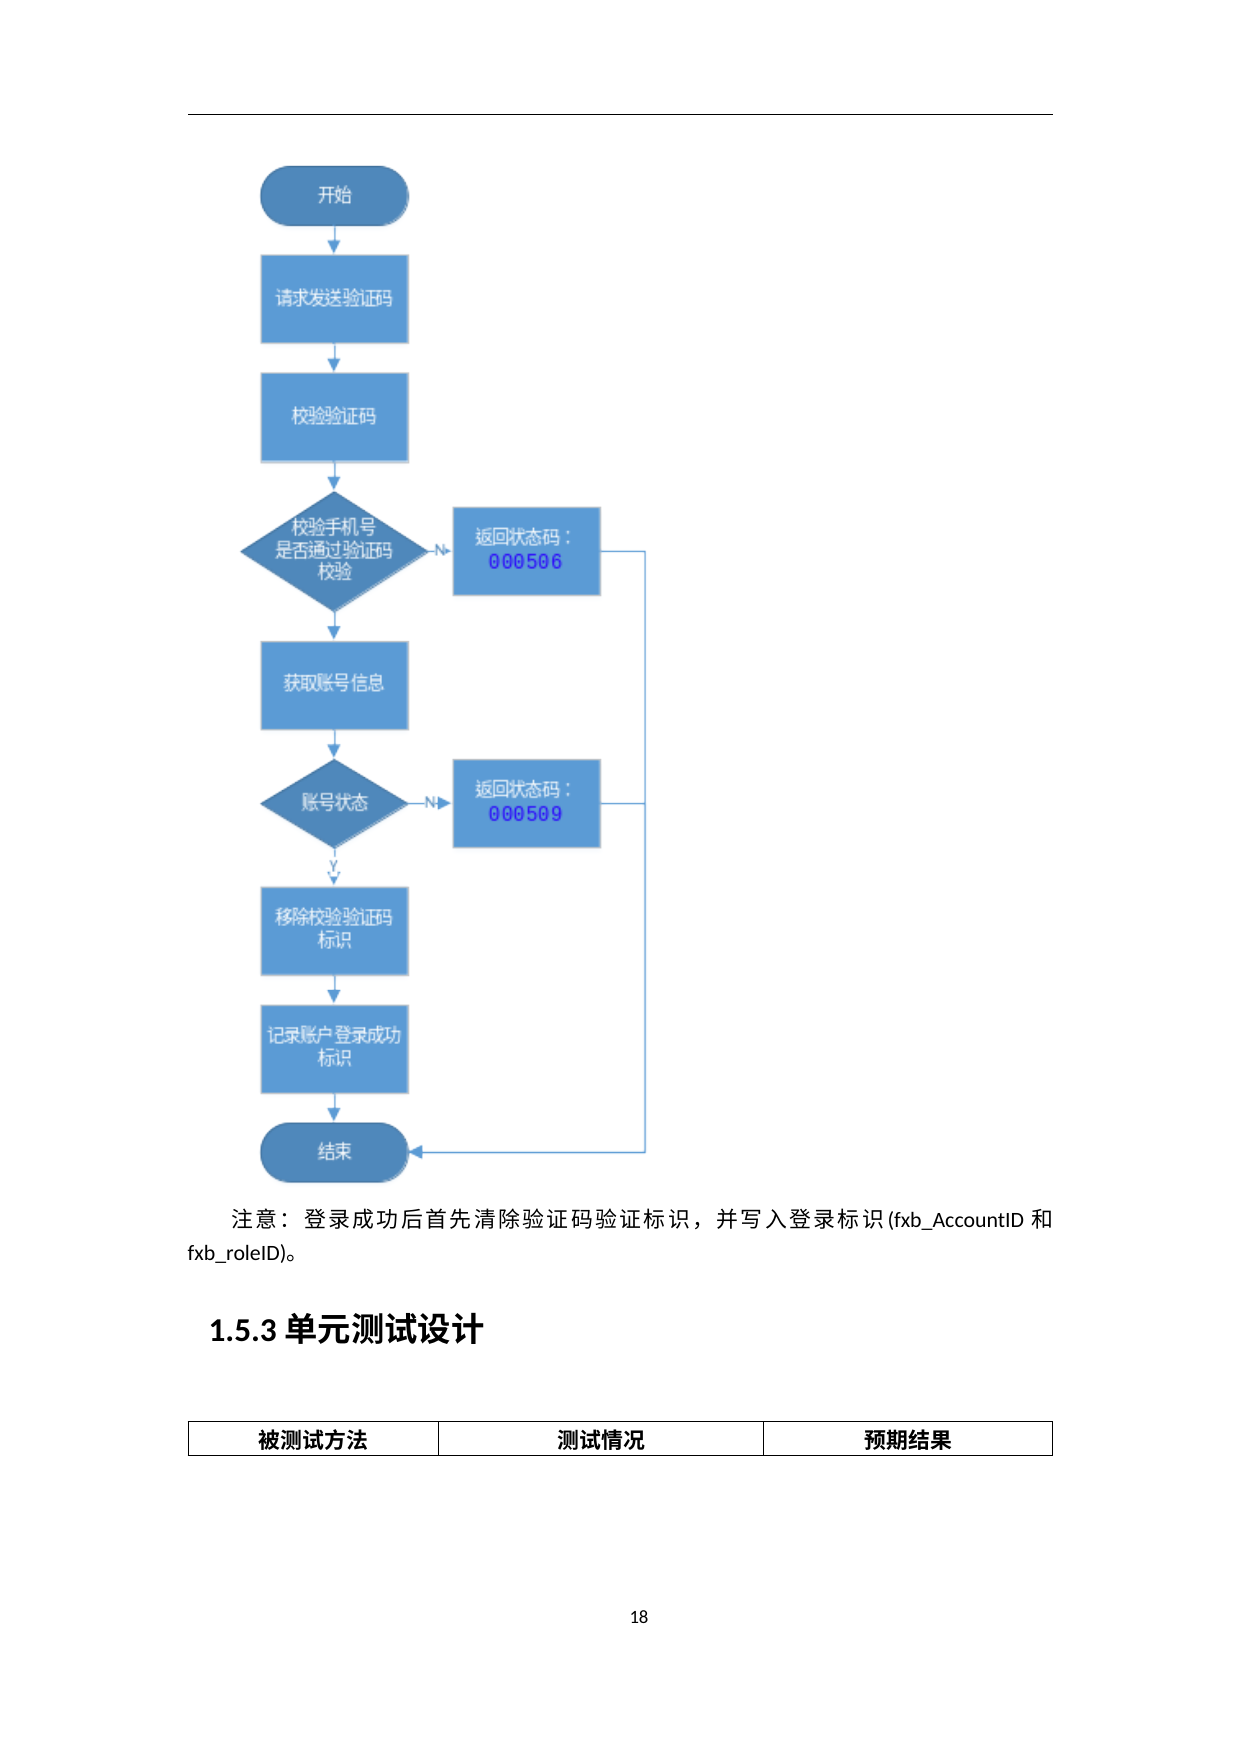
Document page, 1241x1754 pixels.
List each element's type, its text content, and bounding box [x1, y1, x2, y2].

table_header 测试情况 [439, 1422, 763, 1455]
subtitle 1.5.3 单元测试设计 [187, 1294, 1053, 1359]
text 注意：登录成功后首先清除验证码验证标识，并写入登录标识(fxb_AccountID和fxb_roleID)。 [187, 1202, 1053, 1267]
table_header 预期结果 [764, 1422, 1052, 1455]
table_header 被测试方法 [189, 1422, 438, 1455]
